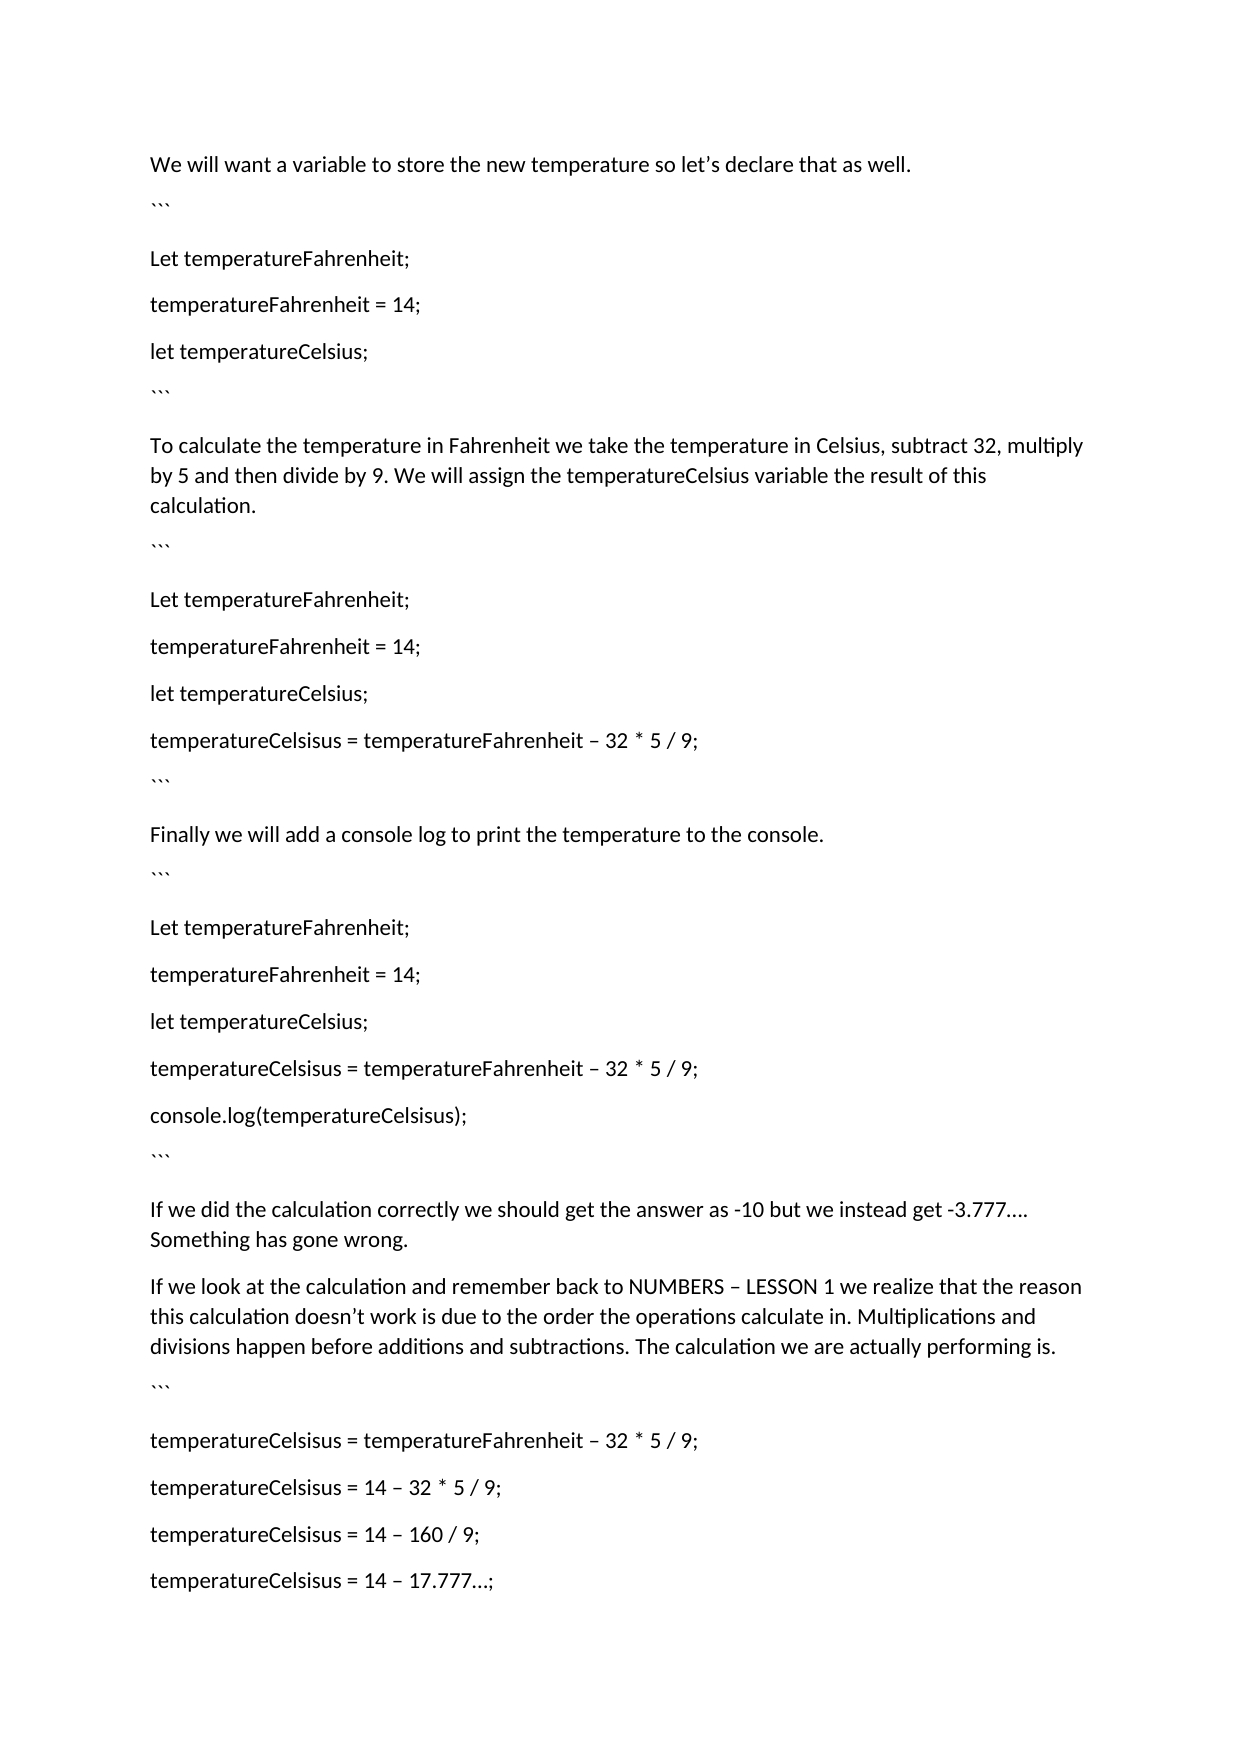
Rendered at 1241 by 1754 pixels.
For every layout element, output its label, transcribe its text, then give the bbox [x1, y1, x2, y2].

text ``` [150, 538, 1090, 567]
text temperatureCelsisus = 14 – 160 / 9; [150, 1520, 1090, 1548]
text ``` [150, 197, 1090, 225]
text To calculate the temperature in Fahrenheit we take the temperature in Celsius, subtract 32, multiply by 5 and then divide by 9. We will assign the temperatureCelsius variable the result of this calculation. [150, 431, 1090, 520]
text temperatureFahrenheit = 14; [150, 632, 1090, 660]
text Let temperatureFahrenheit; [150, 913, 1090, 942]
text ``` [150, 867, 1090, 895]
text If we did the calculation correctly we should get the answer as -10 but we instead get -3.777…. Something has gone wrong. [150, 1195, 1090, 1253]
text temperatureCelsisus = temperatureFahrenheit – 32 * 5 / 9; [150, 1426, 1090, 1454]
text ``` [150, 384, 1090, 412]
text temperatureCelsisus = 14 – 17.777…; [150, 1567, 1090, 1595]
text We will want a variable to store the new temperature so let’s declare that as well. [150, 150, 1090, 178]
text temperatureFahrenheit = 14; [150, 960, 1090, 988]
text temperatureCelsisus = 14 – 32 * 5 / 9; [150, 1473, 1090, 1501]
text let temperatureCelsius; [150, 679, 1090, 707]
text ``` [150, 1148, 1090, 1176]
text temperatureFahrenheit = 14; [150, 291, 1090, 319]
text temperatureCelsisus = temperatureFahrenheit – 32 * 5 / 9; [150, 726, 1090, 754]
text console.log(temperatureCelsisus); [150, 1101, 1090, 1129]
text temperatureCelsisus = temperatureFahrenheit – 32 * 5 / 9; [150, 1054, 1090, 1082]
text Let temperatureFahrenheit; [150, 585, 1090, 613]
text ``` [150, 773, 1090, 801]
text Finally we will add a console log to print the temperature to the console. [150, 820, 1090, 848]
text let temperatureCelsius; [150, 337, 1090, 366]
text If we look at the calculation and remember back to NUMBERS – LESSON 1 we realize that the reason this calculation doesn’t work is due to the order the operations calculate in. Multiplications and divisions happen before additions and subtractions. The calculation we are actually performing is. [150, 1272, 1090, 1360]
text let temperatureCelsius; [150, 1007, 1090, 1035]
text Let temperatureFahrenheit; [150, 244, 1090, 272]
text ``` [150, 1379, 1090, 1407]
